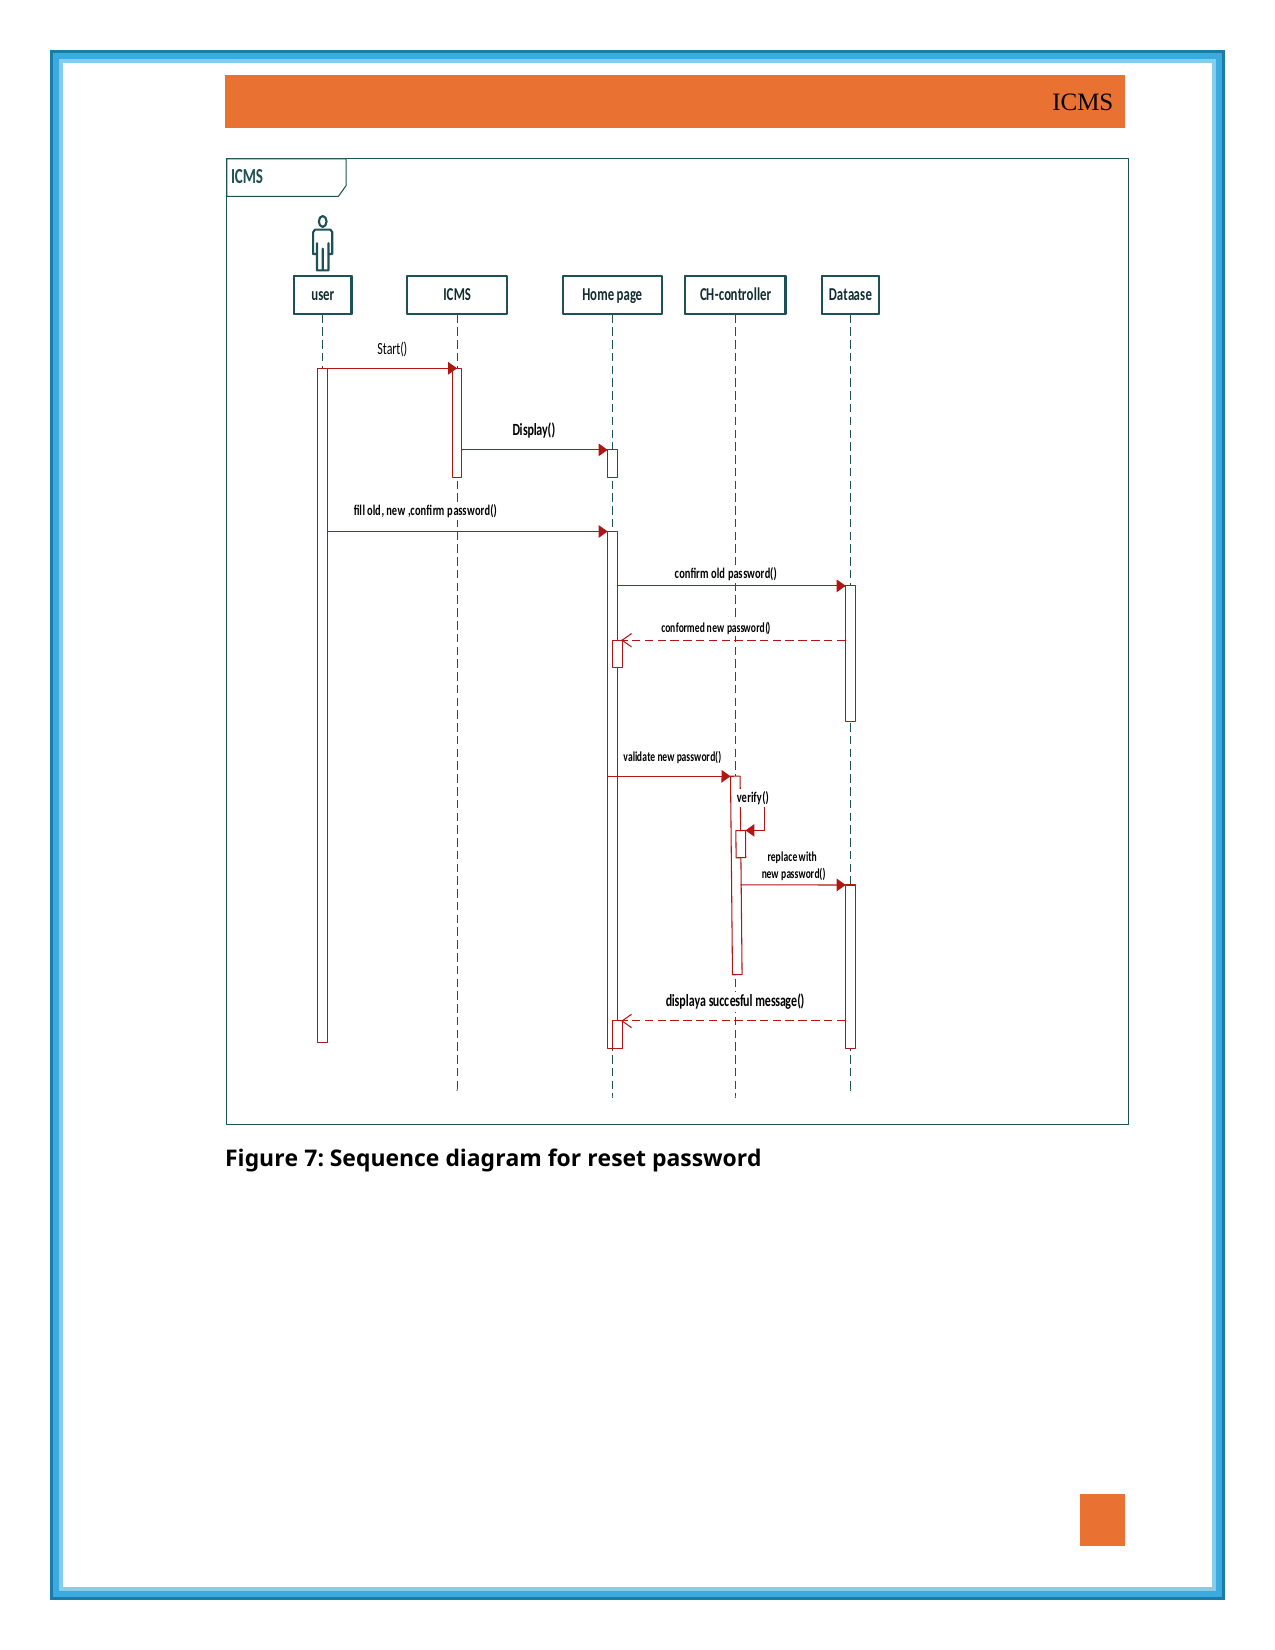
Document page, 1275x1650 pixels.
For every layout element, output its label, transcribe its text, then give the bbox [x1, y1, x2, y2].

text Figure 7: Sequence diagram for reset password [225, 1142, 1125, 1173]
